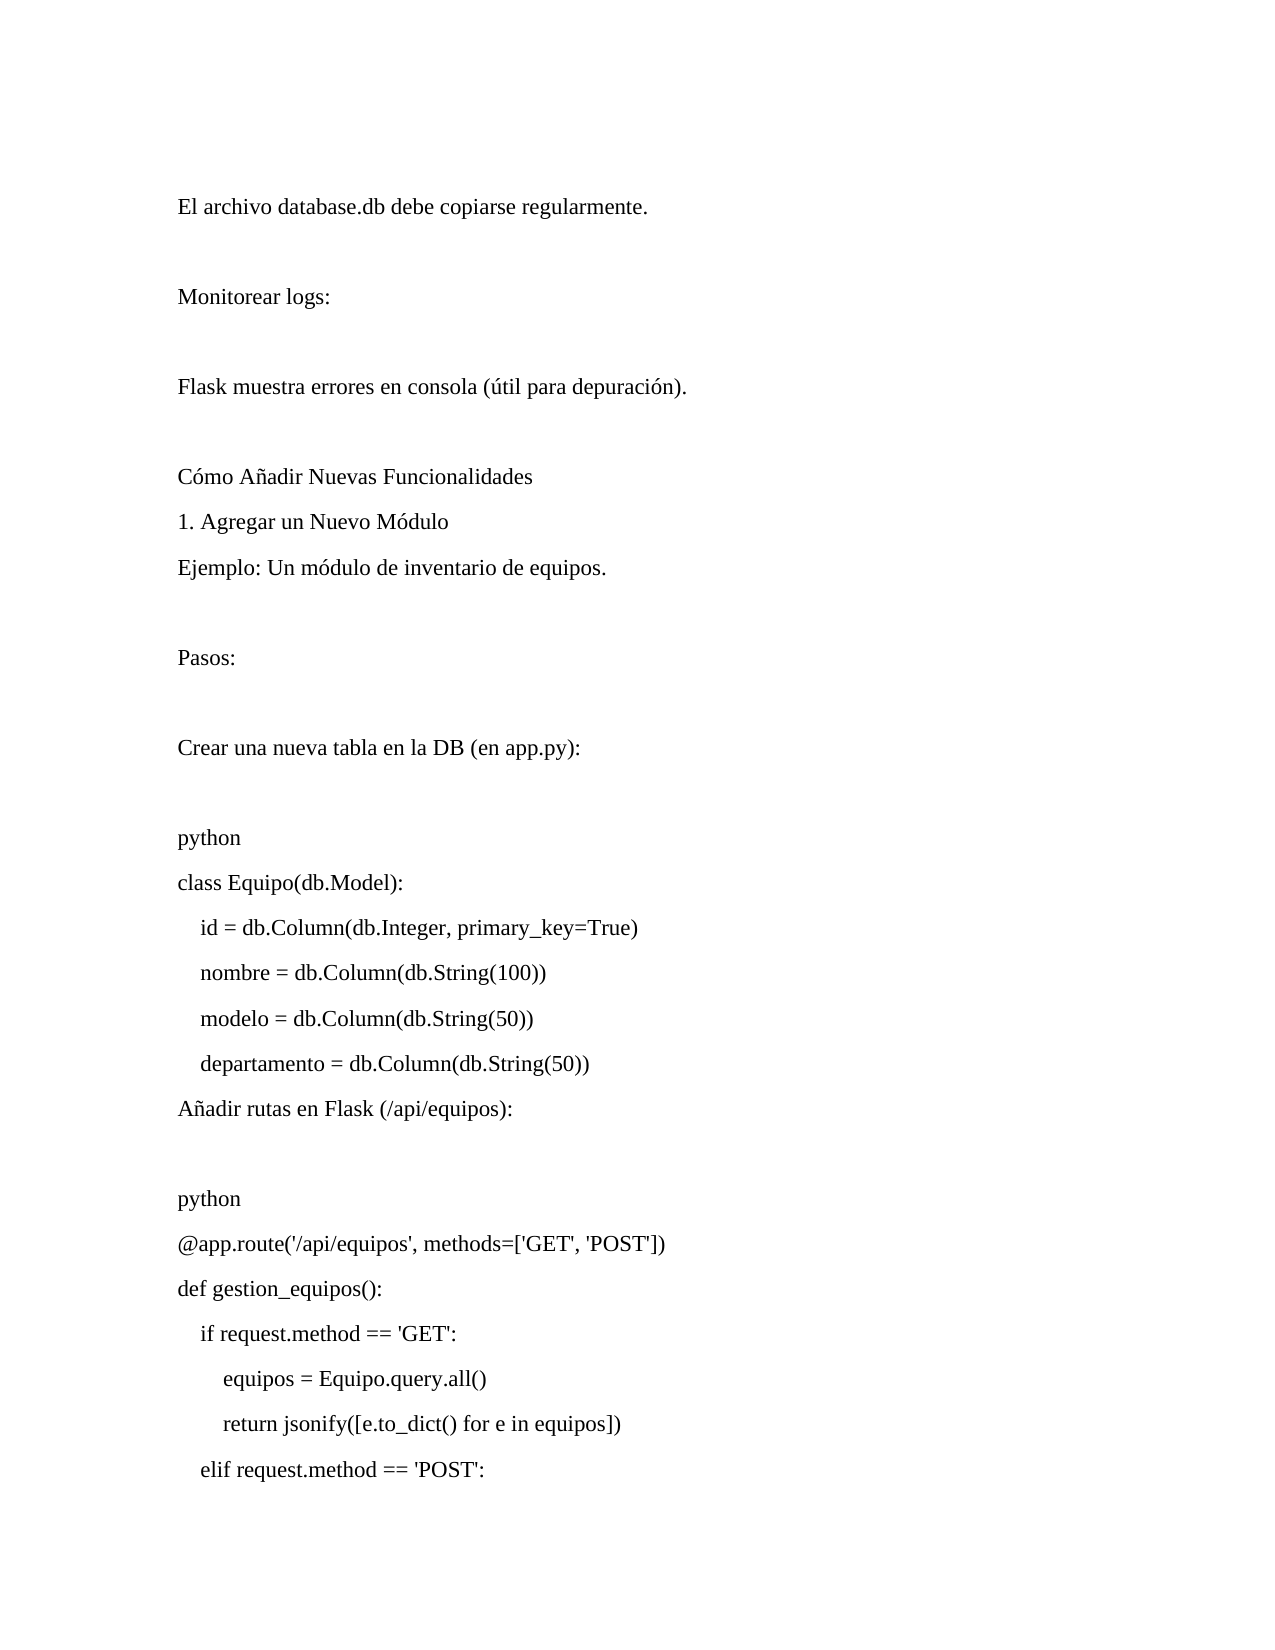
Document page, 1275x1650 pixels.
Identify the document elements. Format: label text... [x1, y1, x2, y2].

text python [177, 1185, 1098, 1211]
text Ejemplo: Un módulo de inventario de equipos. [177, 553, 1098, 580]
text departamento = db.Column(db.String(50)) [177, 1050, 1098, 1076]
text Flask muestra errores en consola (útil para depuración). [177, 373, 1098, 399]
text Cómo Añadir Nuevas Funcionalidades [177, 463, 1098, 490]
text equipos = Equipo.query.all() [177, 1365, 1098, 1392]
text class Equipo(db.Model): [177, 869, 1098, 896]
text Monitorear logs: [177, 283, 1098, 309]
text Pasos: [177, 644, 1098, 670]
text python [177, 824, 1098, 851]
text nombre = db.Column(db.String(100)) [177, 959, 1098, 986]
text Añadir rutas en Flask (/api/equipos): [177, 1095, 1098, 1121]
text id = db.Column(db.Integer, primary_key=True) [177, 914, 1098, 941]
text elif request.method == 'POST': [177, 1456, 1098, 1482]
text 1. Agregar un Nuevo Módulo [177, 508, 1098, 535]
text return jsonify([e.to_dict() for e in equipos]) [177, 1411, 1098, 1437]
text El archivo database.db debe copiarse regularmente. [177, 193, 1098, 219]
text Crear una nueva tabla en la DB (en app.py): [177, 734, 1098, 760]
text def gestion_equipos(): [177, 1275, 1098, 1302]
text modelo = db.Column(db.String(50)) [177, 1004, 1098, 1031]
text @app.route('/api/equipos', methods=['GET', 'POST']) [177, 1230, 1098, 1256]
text if request.method == 'GET': [177, 1320, 1098, 1347]
